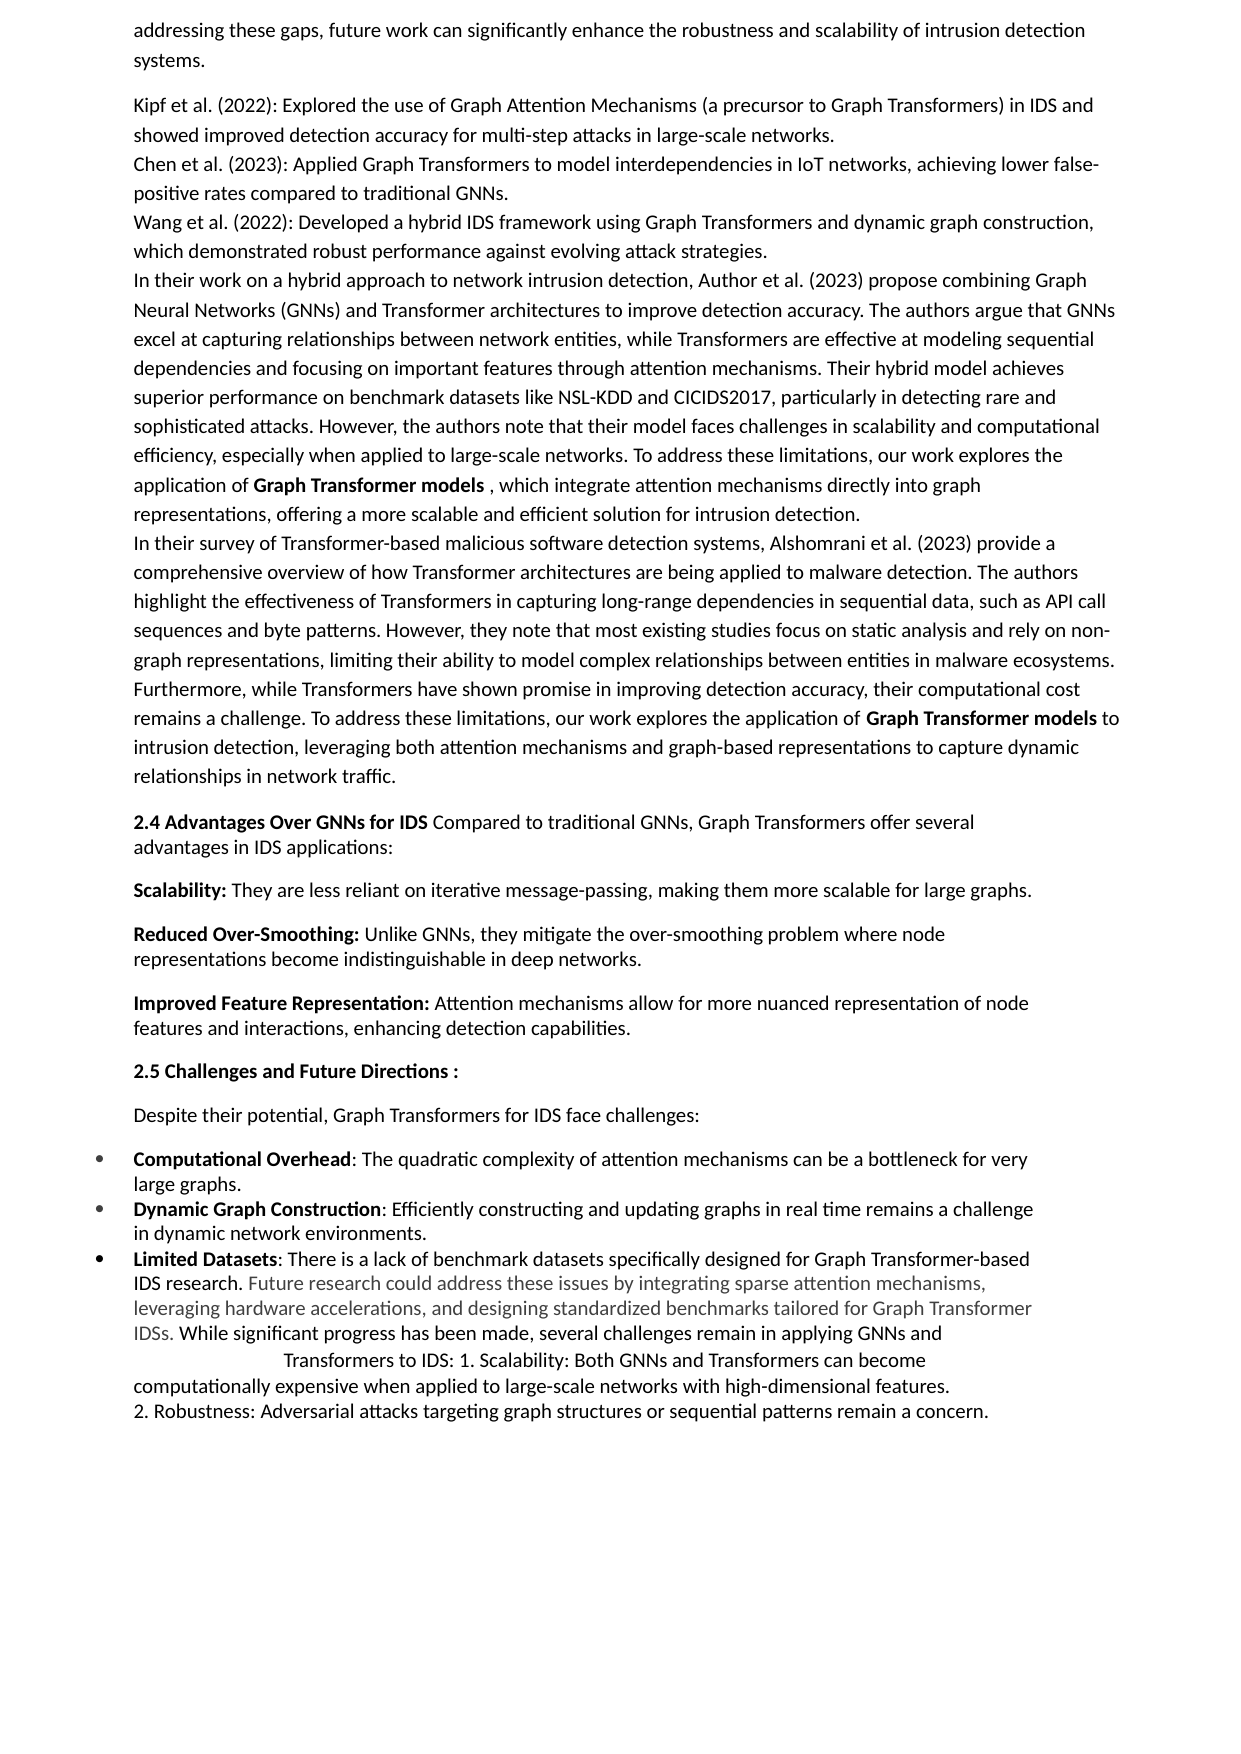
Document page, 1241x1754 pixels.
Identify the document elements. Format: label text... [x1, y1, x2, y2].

list Kipf et al. (2022): Explored the use of Graph Attention Mechanisms (a precursor to Graph Transformers) in IDS and showed improved detection accuracy for multi-step attacks in large-scale networks. [133, 93, 1124, 147]
list Wang et al. (2022): Developed a hybrid IDS framework using Graph Transformers and dynamic graph construction, which demonstrated robust performance against evolving attack strategies. [133, 209, 1124, 264]
list In their work on a hybrid approach to network intrusion detection, Author et al. (2023) propose combining Graph Neural Networks (GNNs) and Transformer architectures to improve detection accuracy. The authors argue that GNNs excel at capturing relationships between network entities, while Transformers are effective at modeling sequential dependencies and focusing on important features through attention mechanisms. Their hybrid model achieves superior performance on benchmark datasets like NSL-KDD and CICIDS2017, particularly in detecting rare and sophisticated attacks. However, the authors note that their model faces challenges in scalability and computational efficiency, especially when applied to large-scale networks. To address these limitations, our work explores the application of Graph Transformer models , which integrate attention mechanisms directly into graph representations, offering a more scalable and efficient solution for intrusion detection. [133, 268, 1124, 526]
list Chen et al. (2023): Applied Graph Transformers to model interdependencies in IoT networks, achieving lower false-positive rates compared to traditional GNNs. [133, 151, 1124, 206]
text 2.5 Challenges and Future Directions : [58, 1059, 1053, 1084]
text 2.4 Advantages Over GNNs for IDS Compared to traditional GNNs, Graph Transformers offer several advantages in IDS applications: [133, 809, 1053, 859]
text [133, 18, 1124, 72]
text Scalability: They are less reliant on iterative message-passing, making them more scalable for large graphs. [133, 878, 1053, 903]
list Dynamic Graph Construction: Efficiently constructing and updating graphs in real time remains a challenge in dynamic network environments. [96, 1196, 1053, 1246]
text Despite their potential, Graph Transformers for IDS face challenges: [133, 1103, 1053, 1127]
text Improved Feature Representation: Attention mechanisms allow for more nuanced representation of node features and interactions, enhancing detection capabilities. [133, 990, 1053, 1040]
list Computational Overhead: The quadratic complexity of attention mechanisms can be a bottleneck for very large graphs. [96, 1146, 1053, 1196]
list In their survey of Transformer-based malicious software detection systems, Alshomrani et al. (2023) provide a comprehensive overview of how Transformer architectures are being applied to malware detection. The authors highlight the effectiveness of Transformers in capturing long-range dependencies in sequential data, such as API call sequences and byte patterns. However, they note that most existing studies focus on static analysis and rely on non-graph representations, limiting their ability to model complex relationships between entities in malware ecosystems. Furthermore, while Transformers have shown promise in improving detection accuracy, their computational cost remains a challenge. To address these limitations, our work explores the application of Graph Transformer models to intrusion detection, leveraging both attention mechanisms and graph-based representations to capture dynamic relationships in network traffic. [133, 530, 1124, 789]
list Limited Datasets: There is a lack of benchmark datasets specifically designed for Graph Transformer-based IDS research. Future research could address these issues by integrating sparse attention mechanisms, leveraging hardware accelerations, and designing standardized benchmarks tailored for Graph Transformer IDSs. While significant progress has been made, several challenges remain in applying GNNs and Transformers to IDS: 1. Scalability: Both GNNs and Transformers can become computationally expensive when applied to large-scale networks with high-dimensional features. 2. Robustness: Adversarial attacks targeting graph structures or sequential patterns remain a concern. [96, 1246, 1053, 1423]
text Reduced Over-Smoothing: Unlike GNNs, they mitigate the over-smoothing problem where node representations become indistinguishable in deep networks. [133, 922, 1053, 972]
